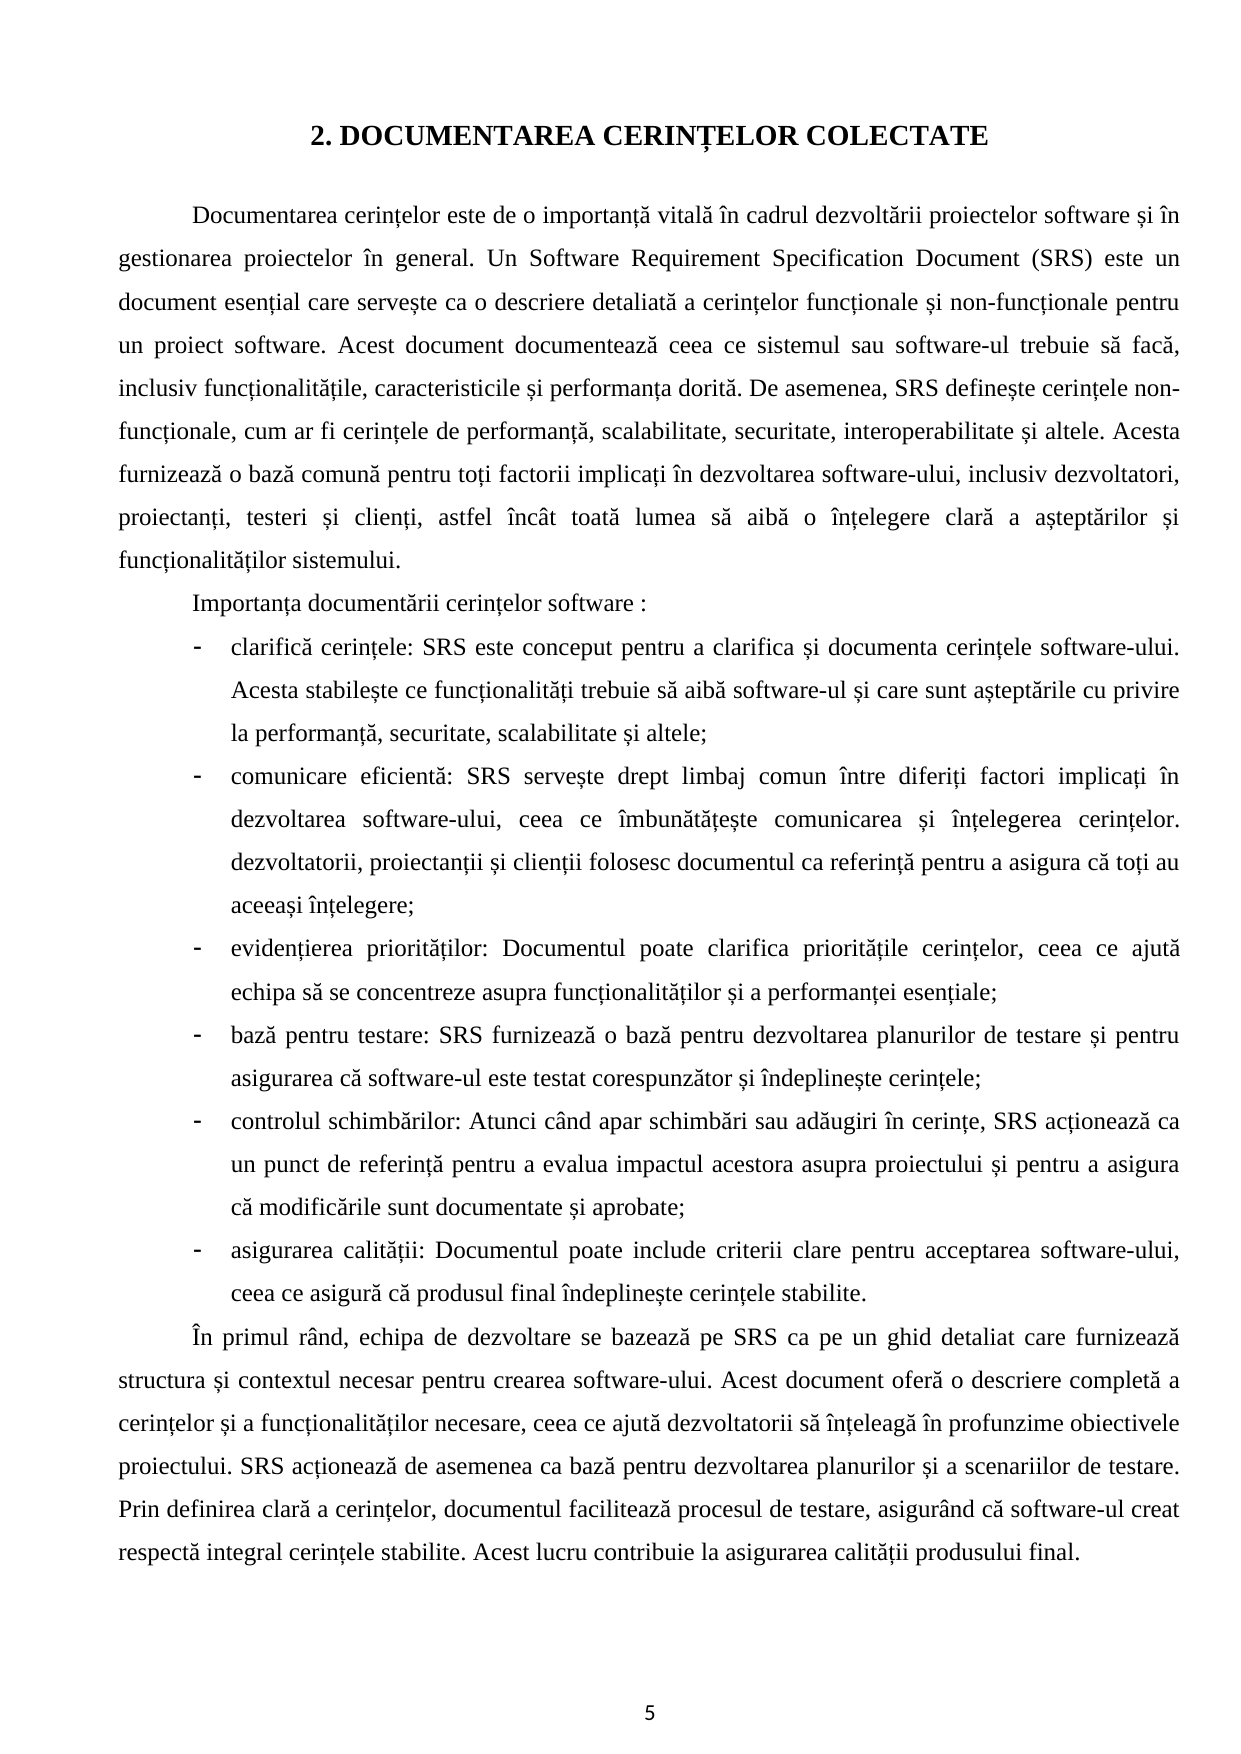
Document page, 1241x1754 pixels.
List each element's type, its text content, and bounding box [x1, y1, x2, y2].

list controlul schimbărilor: Atunci când apar schimbări sau adăugiri în cerințe, SRS acționează ca un punct de referință pentru a evalua impactul acestora asupra proiectului și pentru a asigura că modificările sunt documentate și aprobate; [193, 1106, 1181, 1221]
list comunicare eficientă: SRS servește drept limbaj comun între diferiți factori implicați în dezvoltarea software-ului, ceea ce îmbunătățește comunicarea și înțelegerea cerințelor. dezvoltatorii, proiectanții și clienții folosesc documentul ca referință pentru a asigura că toți au aceeași înțelegere; [193, 761, 1181, 919]
list asigurarea calității: Documentul poate include criterii clare pentru acceptarea software-ului, ceea ce asigură că produsul final îndeplinește cerințele stabilite. [193, 1235, 1181, 1307]
text Importanța documentării cerințelor software : [118, 588, 1181, 617]
list evidențierea priorităților: Documentul poate clarifica prioritățile cerințelor, ceea ce ajută echipa să se concentreze asupra funcționalităților și a performanței esențiale; [193, 933, 1181, 1005]
list clarifică cerințele: SRS este conceput pentru a clarifica și documenta cerințele software-ului. Acesta stabilește ce funcționalități trebuie să aibă software-ul și care sunt așteptările cu privire la performanță, securitate, scalabilitate și altele; [193, 632, 1181, 747]
list bază pentru testare: SRS furnizează o bază pentru dezvoltarea planurilor de testare și pentru asigurarea că software-ul este testat corespunzător și îndeplinește cerințele; [193, 1020, 1181, 1092]
text Documentarea cerințelor este de o importanță vitală în cadrul dezvoltării proiectelor software și în gestionarea proiectelor în general. Un Software Requirement Specification Document (SRS) este un document esențial care servește ca o descriere detaliată a cerințelor funcționale și non-funcționale pentru un proiect software. Acest document documentează ceea ce sistemul sau software-ul trebuie să facă, inclusiv funcționalitățile, caracteristicile și performanța dorită. De asemenea, SRS definește cerințele non-funcționale, cum ar fi cerințele de performanță, scalabilitate, securitate, interoperabilitate și altele. Acesta furnizează o bază comună pentru toți factorii implicați în dezvoltarea software-ului, inclusiv dezvoltatori, proiectanți, testeri și clienți, astfel încât toată lumea să aibă o înțelegere clară a așteptărilor și funcționalităților sistemului. [118, 200, 1181, 574]
text În primul rând, echipa de dezvoltare se bazează pe SRS ca pe un ghid detaliat care furnizează structura și contextul necesar pentru crearea software-ului. Acest document oferă o descriere completă a cerințelor și a funcționalităților necesare, ceea ce ajută dezvoltatorii să înțeleagă în profunzime obiectivele proiectului. SRS acționează de asemenea ca bază pentru dezvoltarea planurilor și a scenariilor de testare. Prin definirea clară a cerințelor, documentul facilitează procesul de testare, asigurând că software-ul creat respectă integral cerințele stabilite. Acest lucru contribuie la asigurarea calității produsului final. [118, 1322, 1181, 1566]
subtitle 2. DOCUMENTAREA CERINȚELOR COLECTATE [118, 118, 1181, 152]
